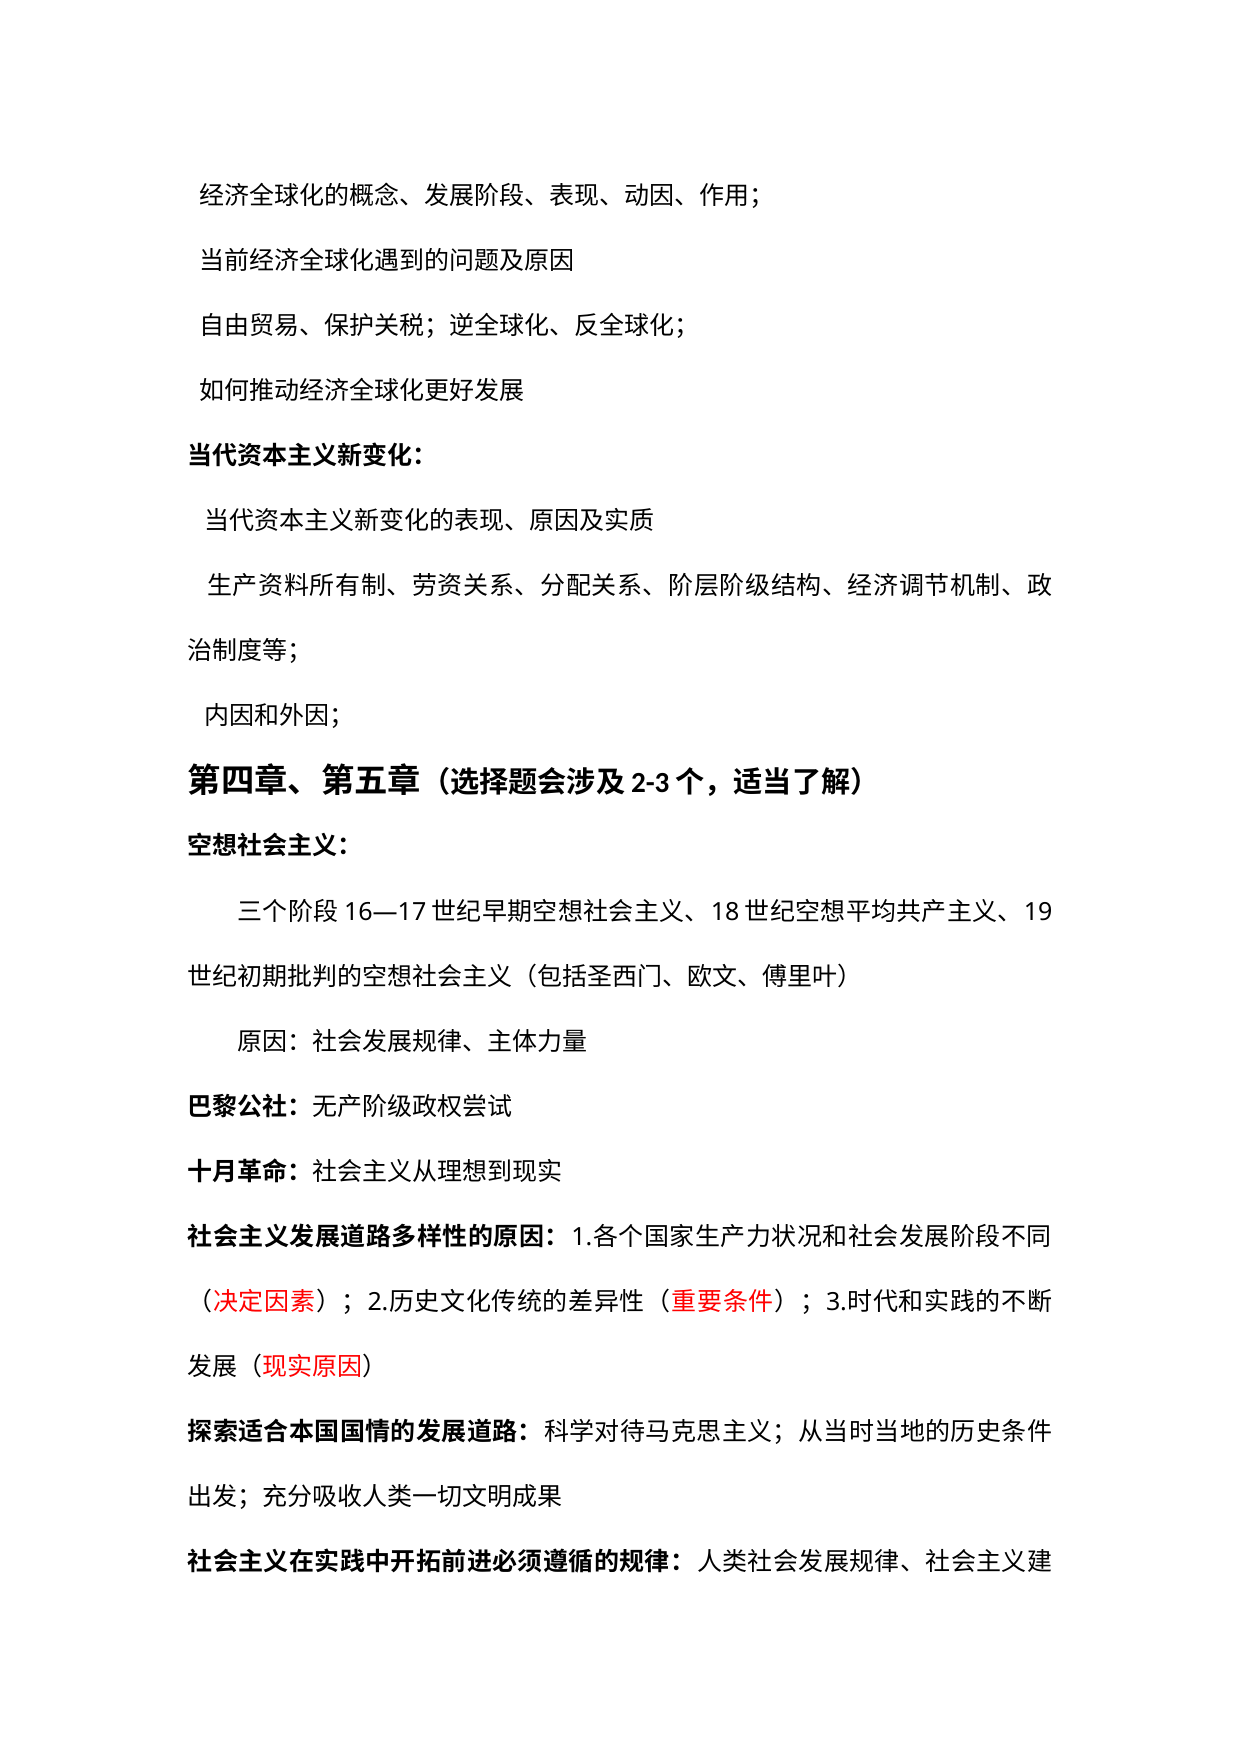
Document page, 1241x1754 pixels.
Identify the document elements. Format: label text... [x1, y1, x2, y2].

text 三个阶段16—17世纪早期空想社会主义、18世纪空想平均共产主义、19世纪初期批判的空想社会主义（包括圣西门、欧文、傅里叶） [187, 877, 1053, 1007]
text 如何推动经济全球化更好发展 [187, 357, 1053, 422]
text 经济全球化的概念、发展阶段、表现、动因、作用； [187, 162, 1053, 227]
text 探索适合本国国情的发展道路：科学对待马克思主义；从当时当地的历史条件出发；充分吸收人类一切文明成果 [187, 1397, 1053, 1527]
text 空想社会主义： [187, 812, 1053, 877]
text 原因：社会发展规律、主体力量 [187, 1007, 1053, 1072]
text 生产资料所有制、劳资关系、分配关系、阶层阶级结构、经济调节机制、政治制度等； [187, 552, 1053, 682]
text 内因和外因； [187, 682, 1053, 747]
text 巴黎公社：无产阶级政权尝试 [187, 1072, 1053, 1137]
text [187, 1527, 1053, 1592]
text 自由贸易、保护关税；逆全球化、反全球化； [187, 292, 1053, 357]
text 社会主义发展道路多样性的原因：1.各个国家生产力状况和社会发展阶段不同（决定因素）；2.历史文化传统的差异性（重要条件）；3.时代和实践的不断发展（现实原因） [187, 1202, 1053, 1397]
text 十月革命：社会主义从理想到现实 [187, 1137, 1053, 1202]
text 第四章、第五章（选择题会涉及2-3个，适当了解） [187, 747, 1053, 812]
text 当代资本主义新变化的表现、原因及实质 [187, 487, 1053, 552]
text 当前经济全球化遇到的问题及原因 [187, 227, 1053, 292]
text 当代资本主义新变化： [187, 422, 1053, 487]
